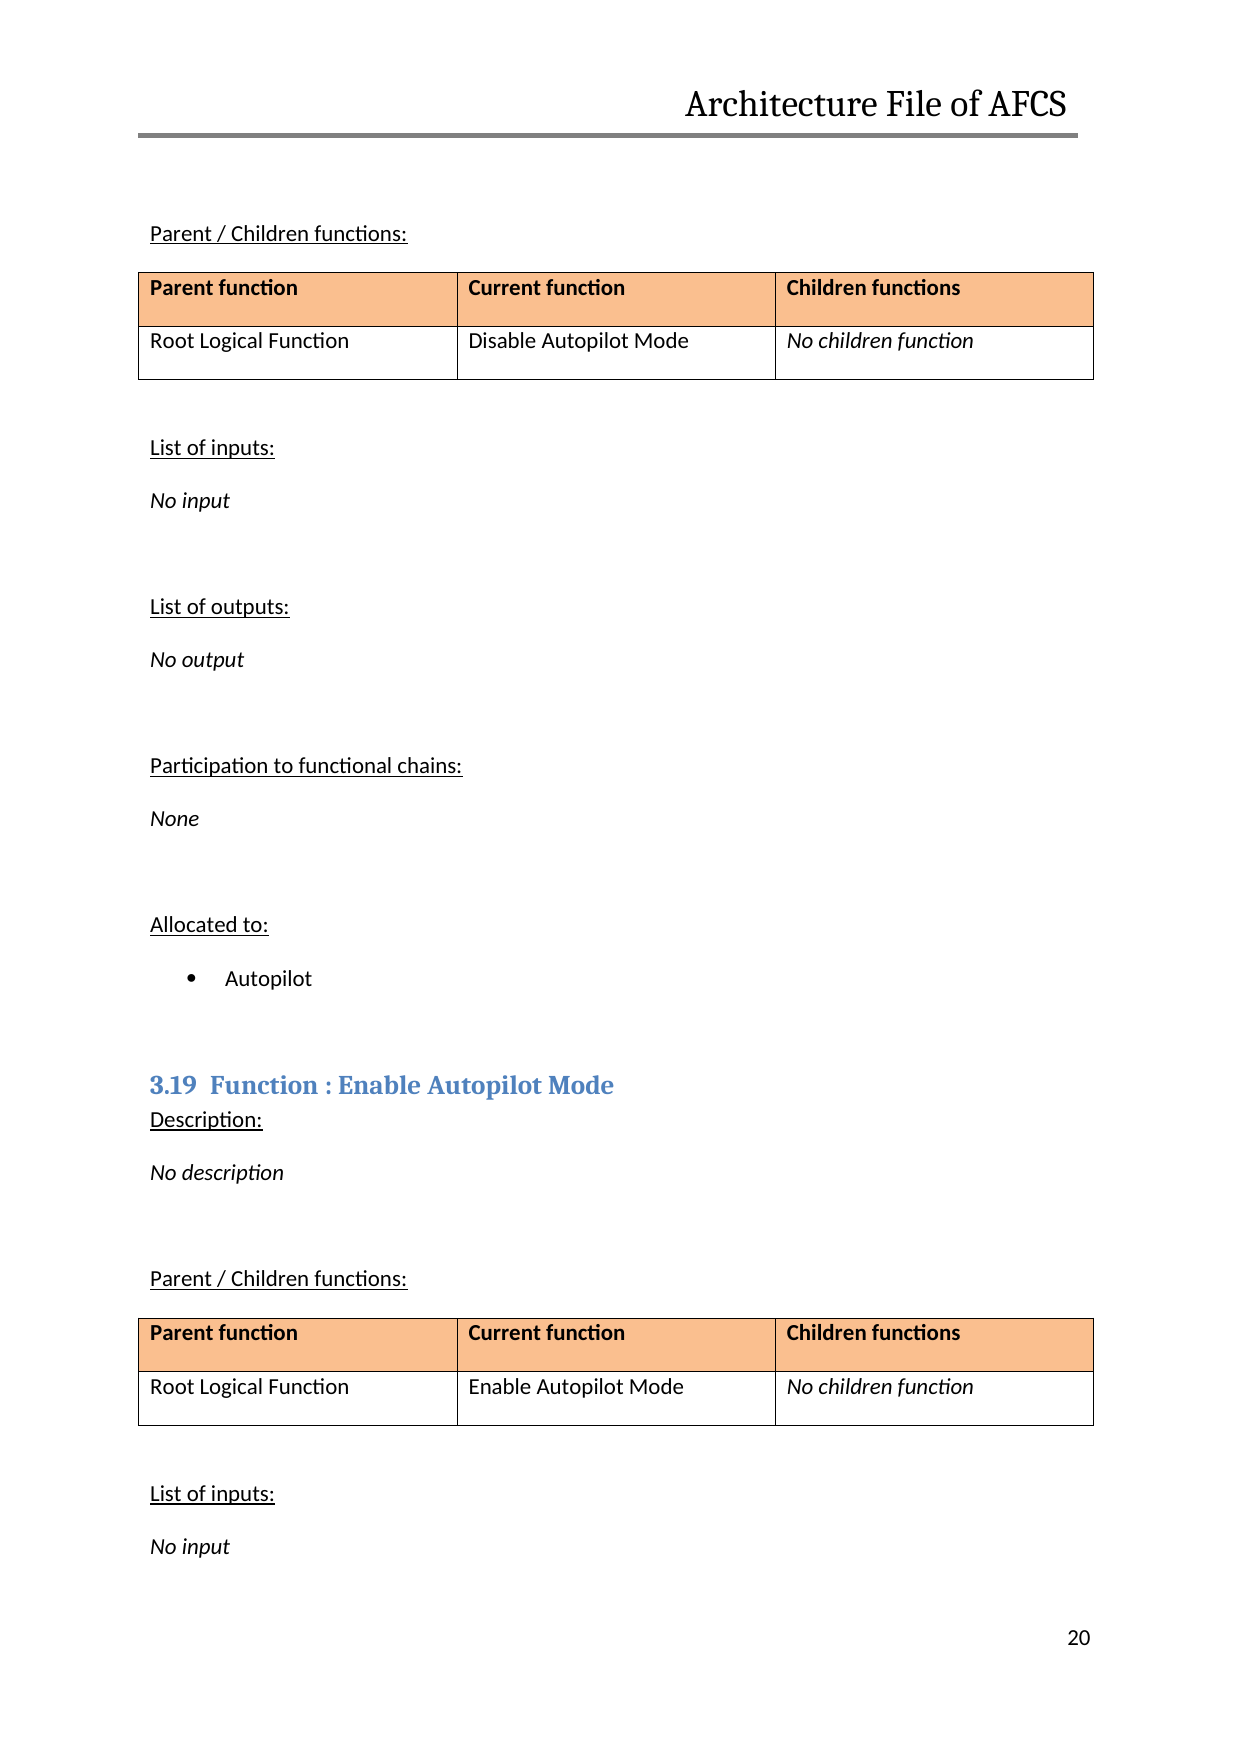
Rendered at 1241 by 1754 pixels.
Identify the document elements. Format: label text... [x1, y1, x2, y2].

table_header Current function [458, 1319, 775, 1371]
text List of outputs: [150, 592, 1090, 621]
list Autopilot [187, 964, 1090, 992]
table_cell Root Logical Function [139, 1372, 457, 1425]
text List of inputs: [150, 433, 1090, 461]
table_header Current function [458, 273, 775, 326]
text Description: [150, 1105, 1090, 1133]
table_header Parent function [139, 273, 457, 326]
subtitle Function : Enable Autopilot Mode [150, 1070, 1090, 1101]
table_header Children functions [776, 273, 1093, 326]
text Participation to functional chains: [150, 752, 1090, 779]
text No description [150, 1158, 1090, 1186]
text No output [150, 646, 1090, 673]
table_header Parent function [139, 1319, 457, 1371]
text Parent / Children functions: [150, 1264, 1090, 1292]
text None [150, 804, 1090, 833]
text No input [150, 1532, 1090, 1560]
table_cell Enable Autopilot Mode [458, 1372, 775, 1425]
text Allocated to: [150, 911, 1090, 939]
table_cell Disable Autopilot Mode [458, 327, 775, 379]
text Parent / Children functions: [150, 219, 1090, 247]
table_cell Root Logical Function [139, 327, 457, 379]
table_header Children functions [776, 1319, 1093, 1371]
table_cell No children function [776, 1372, 1093, 1425]
text List of inputs: [150, 1479, 1090, 1507]
table_cell No children function [776, 327, 1093, 379]
text No input [150, 486, 1090, 514]
